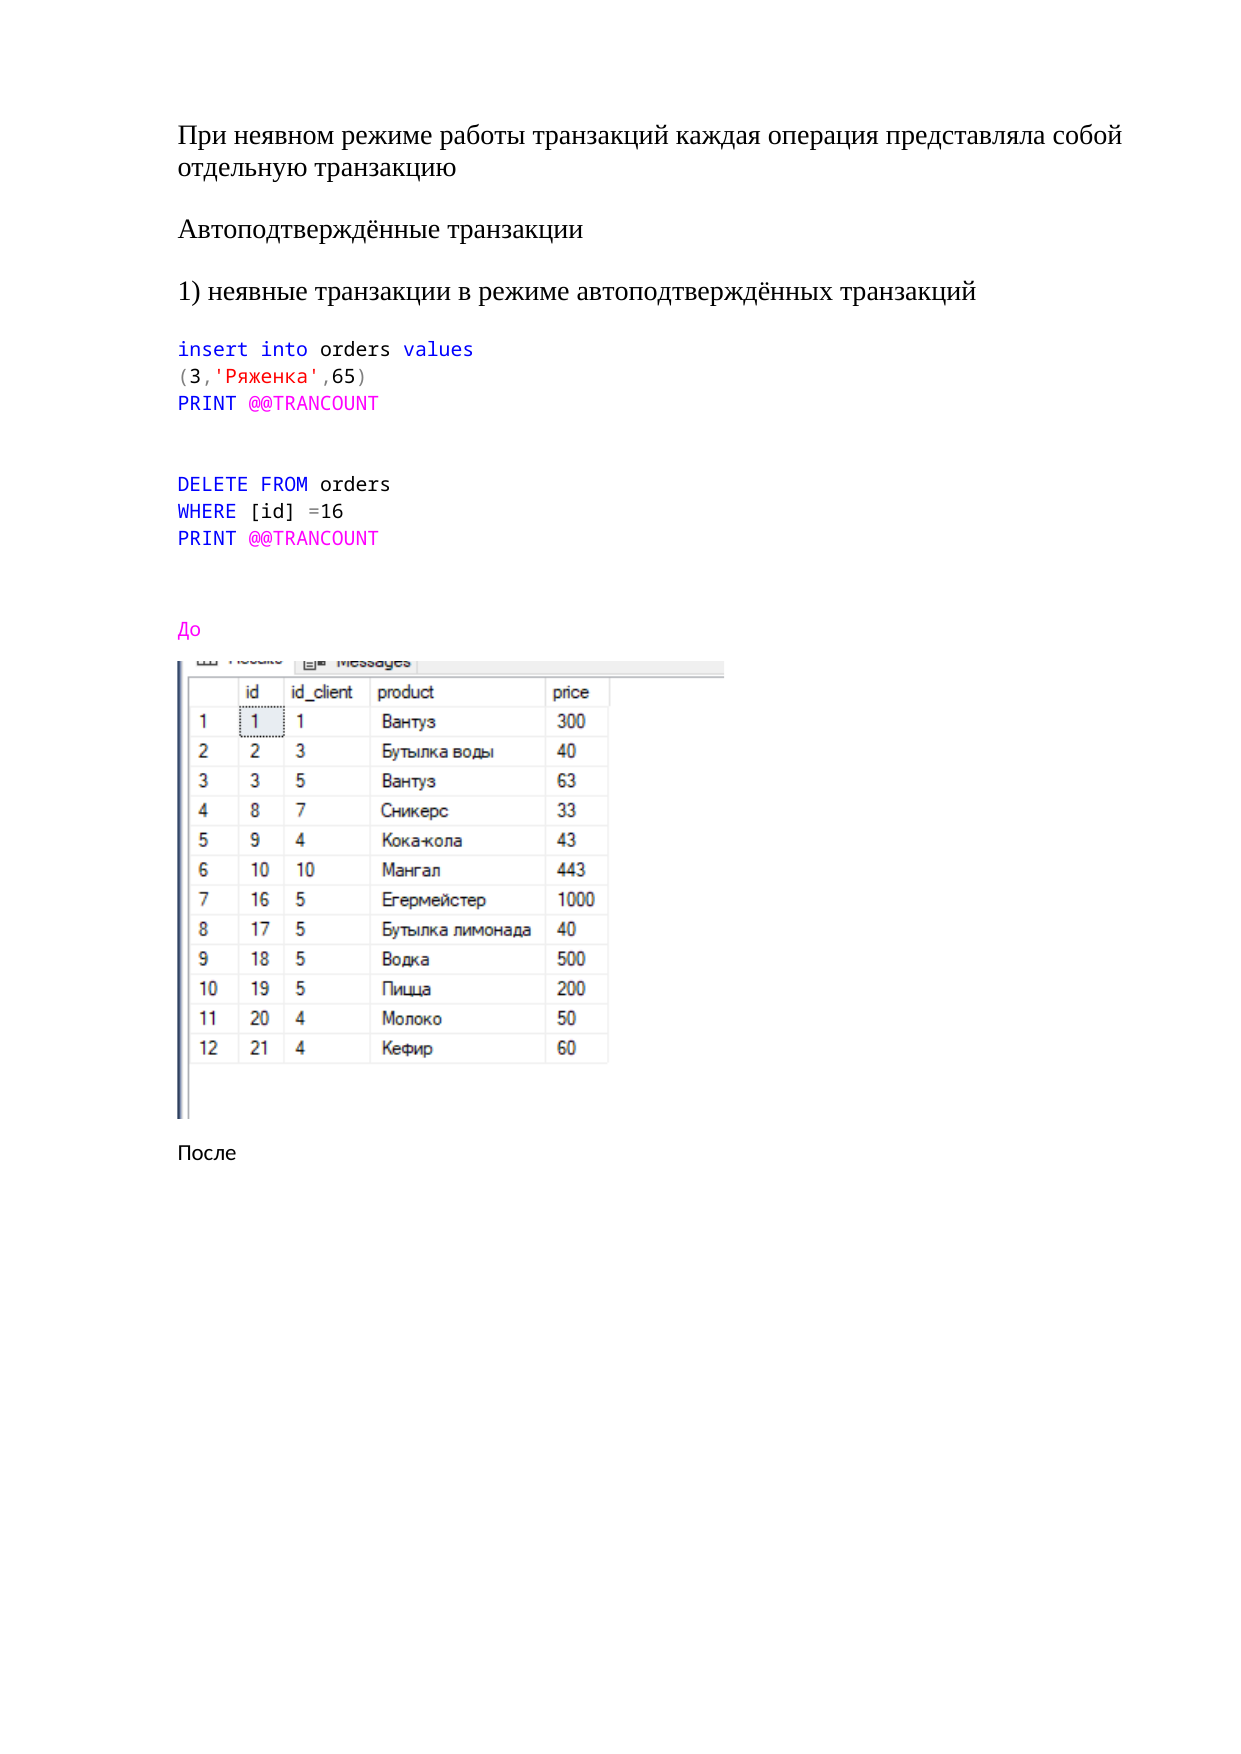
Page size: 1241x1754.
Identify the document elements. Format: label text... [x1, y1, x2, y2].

text DELETE FROM orders [177, 470, 1152, 497]
text insert into orders values [177, 335, 1152, 362]
text Автоподтверждённые транзакции [177, 212, 1152, 244]
text При неявном режиме работы транзакций каждая операция представляла собой отдельную транзакцию [177, 118, 1152, 183]
text WHERE [id] =16 [177, 497, 1152, 524]
text После [177, 1138, 1152, 1166]
text 1) неявные транзакции в режиме автоподтверждённых транзакций [177, 274, 1152, 306]
picture [177, 661, 725, 1119]
text До [177, 616, 1152, 642]
text PRINT @@TRANCOUNT [177, 389, 1152, 416]
text PRINT @@TRANCOUNT [177, 524, 1152, 551]
text (3,'Ряженка',65) [177, 362, 1152, 389]
